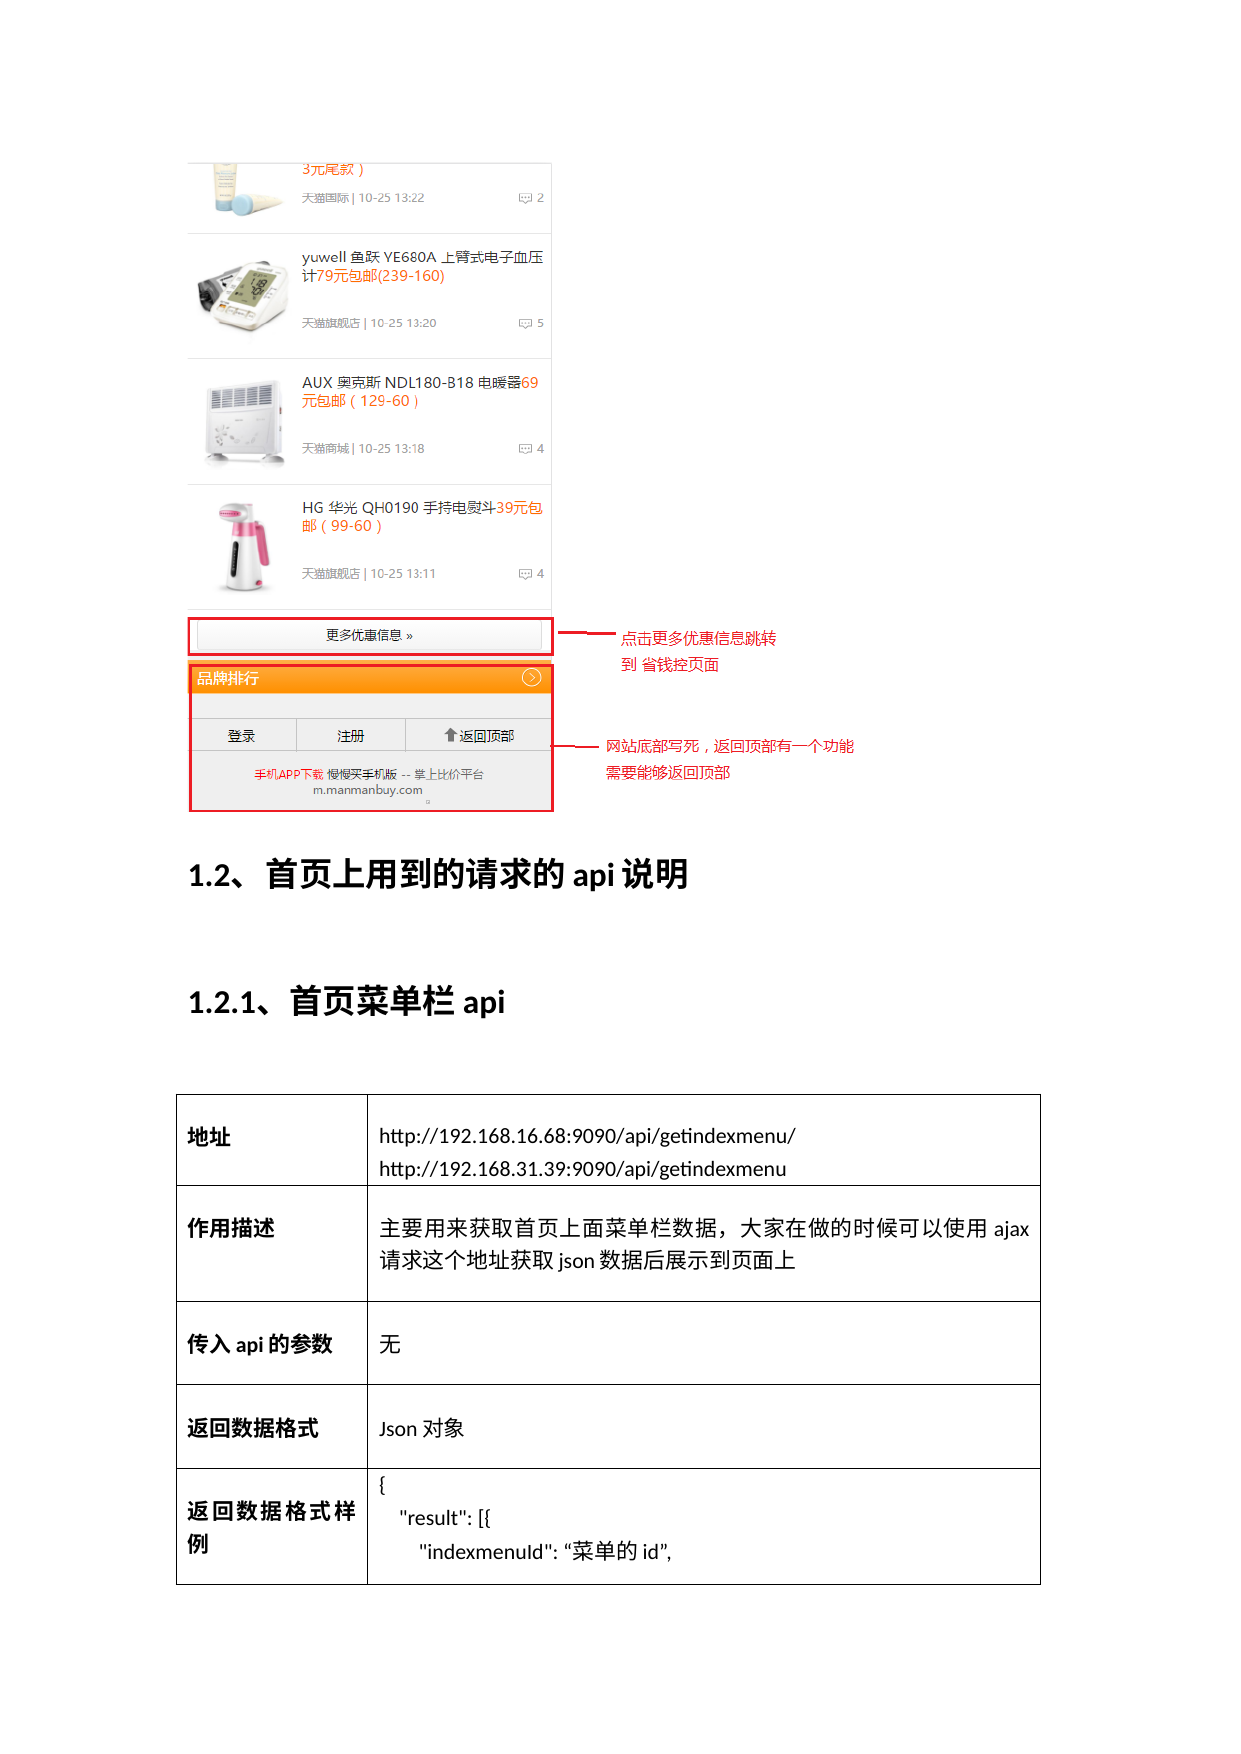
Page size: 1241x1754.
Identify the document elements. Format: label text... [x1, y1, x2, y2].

table_cell 传入api的参数 [177, 1302, 367, 1384]
table_cell 主要用来获取首页上面菜单栏数据，大家在做的时候可以使用ajax请求这个地址获取json数据后展示到页面上 [368, 1186, 1040, 1301]
table_cell Json对象 [368, 1385, 1040, 1468]
table_header 地址 [177, 1095, 367, 1184]
picture [187, 162, 1200, 812]
table_header http://192.168.16.68:9090/api/getindexmenu/ http://192.168.31.39:9090/api/getindexmenu [368, 1095, 1040, 1184]
table_cell 无 [368, 1302, 1040, 1384]
table_cell 作用描述 [177, 1186, 367, 1301]
table_cell 返回数据格式 [177, 1385, 367, 1468]
subtitle 首页上用到的请求的api说明 [187, 839, 1053, 904]
subtitle 1.2.1、首页菜单栏api [187, 966, 1053, 1031]
table_cell 返回数据格式样例 [177, 1469, 367, 1584]
table_cell { "result": [{ "indexmenuId": “菜单的id”, "name": "菜单的名称", "img": "菜单的图片", "titlehref": "菜单的链接地址" }] } [368, 1469, 1040, 1584]
